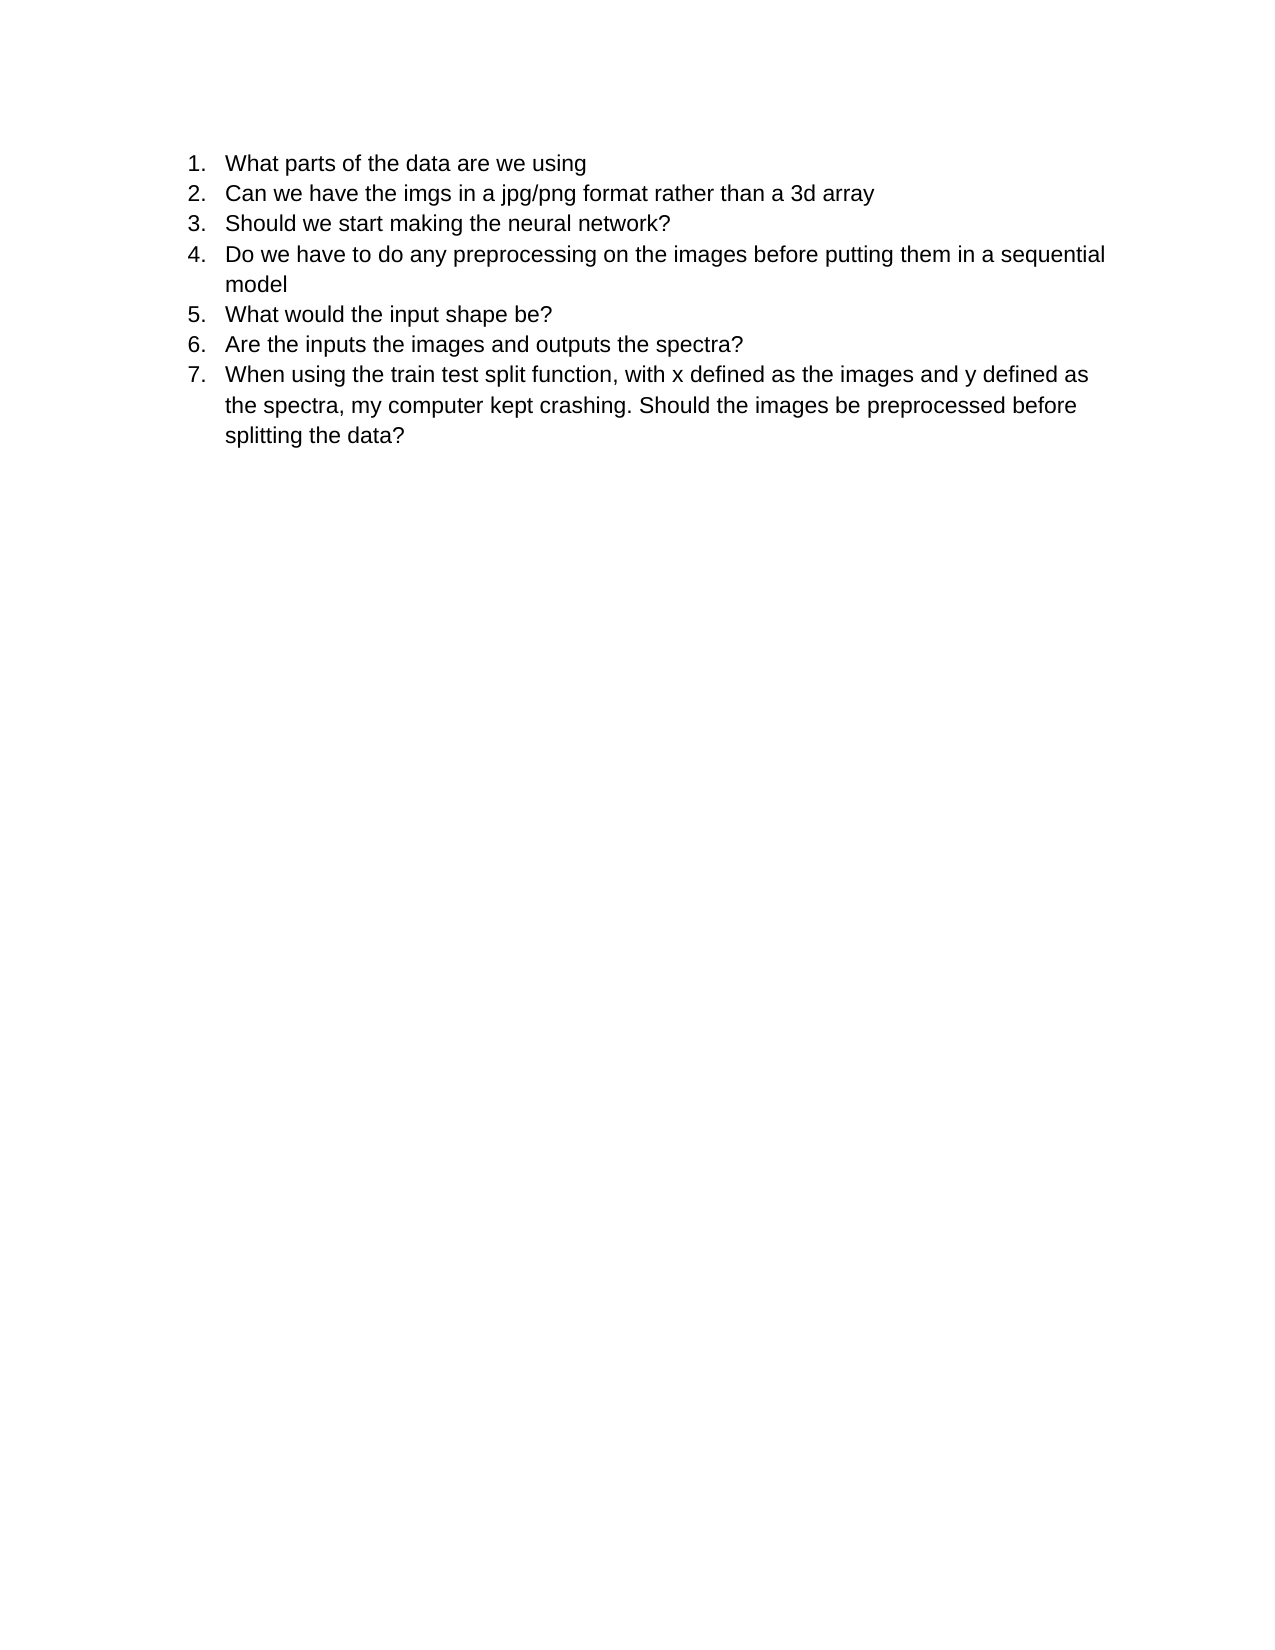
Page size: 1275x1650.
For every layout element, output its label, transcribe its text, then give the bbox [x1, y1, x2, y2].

list What would the input shape be? [187, 301, 1125, 327]
list Are the inputs the images and outputs the spectra? [187, 331, 1125, 358]
list Can we have the imgs in a jpg/png format rather than a 3d array [187, 180, 1125, 207]
list What parts of the data are we using [187, 150, 1125, 176]
list When using the train test split function, with x defined as the images and y defined as the spectra, my computer kept crashing. Should the images be preprocessed before splitting the data? [187, 361, 1125, 448]
list Should we start making the neural network? [187, 210, 1125, 237]
list Do we have to do any preprocessing on the images before putting them in a sequential model [187, 241, 1125, 297]
